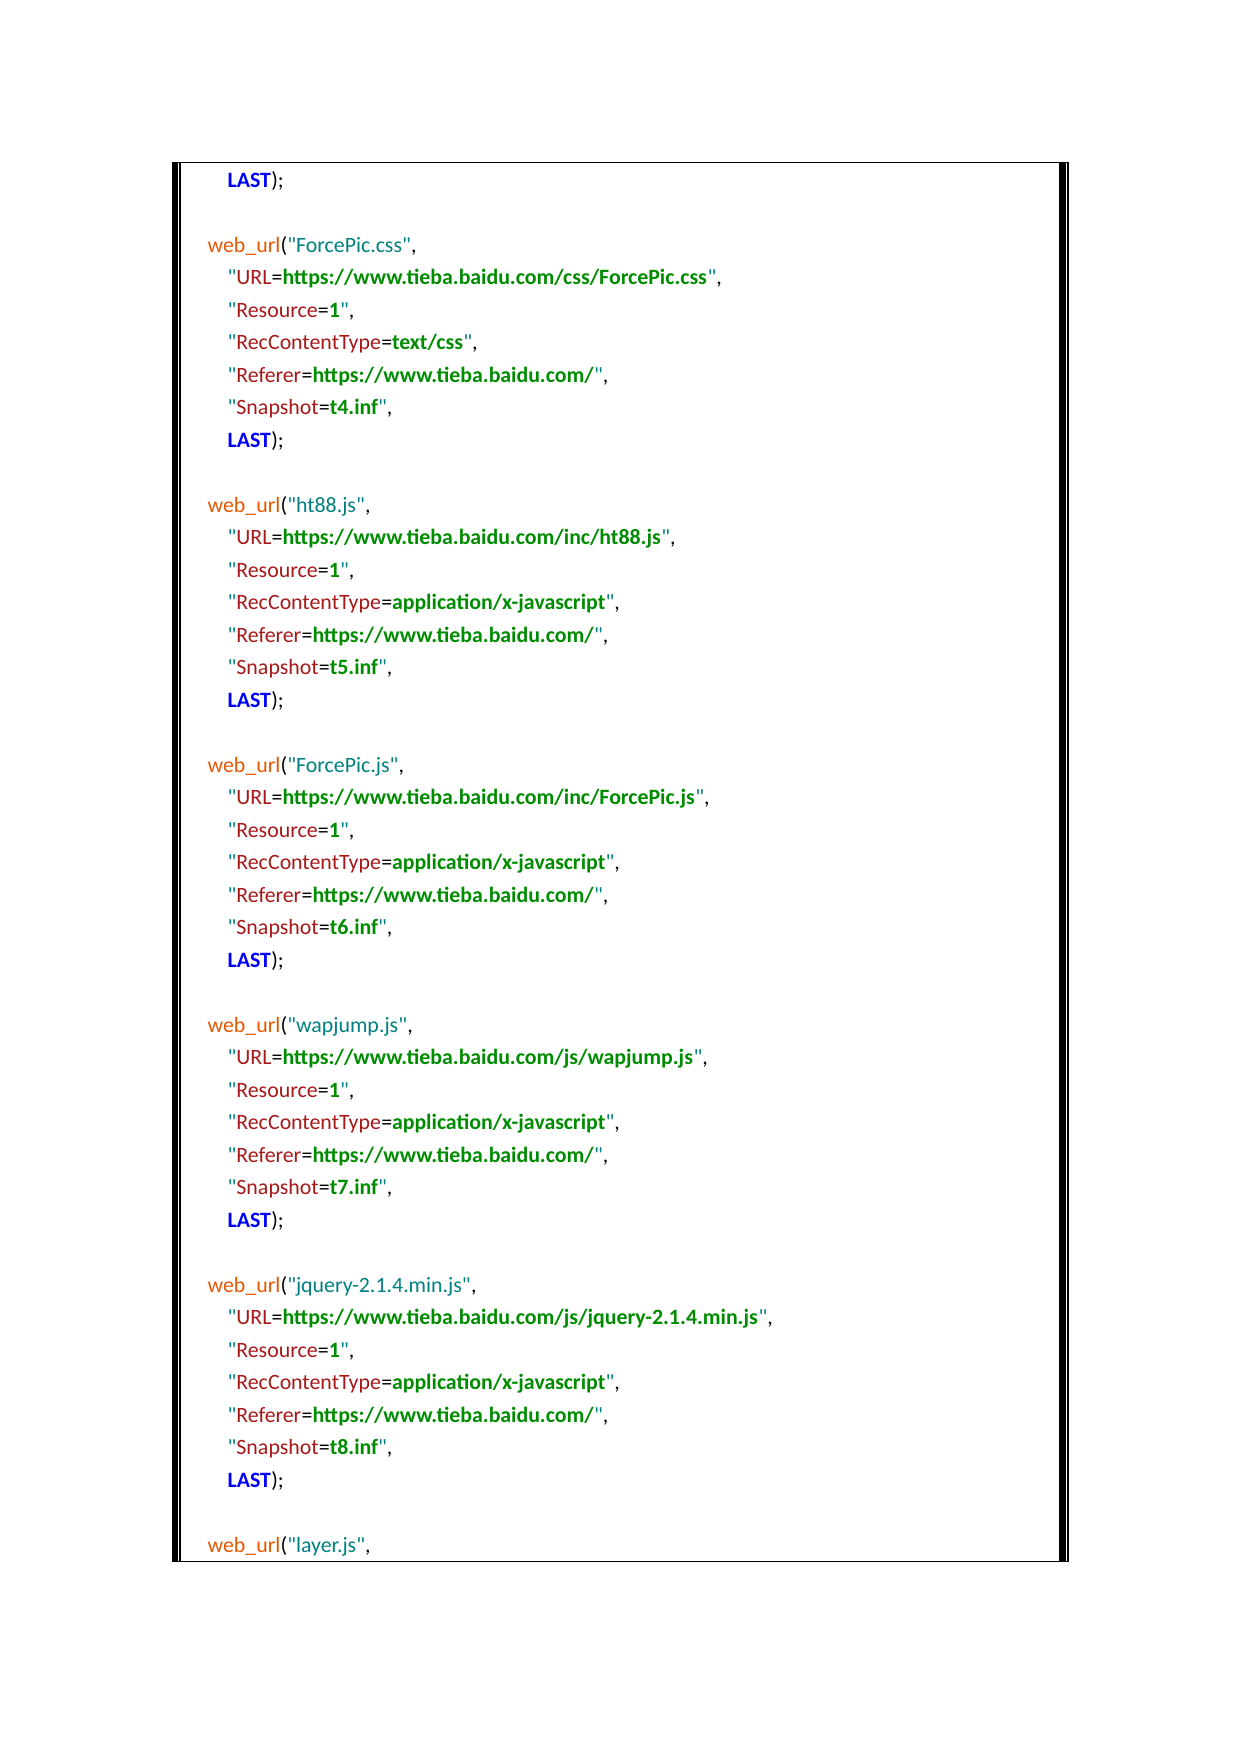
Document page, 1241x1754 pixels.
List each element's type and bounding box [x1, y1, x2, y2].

table_cell [181, 163, 1059, 1561]
